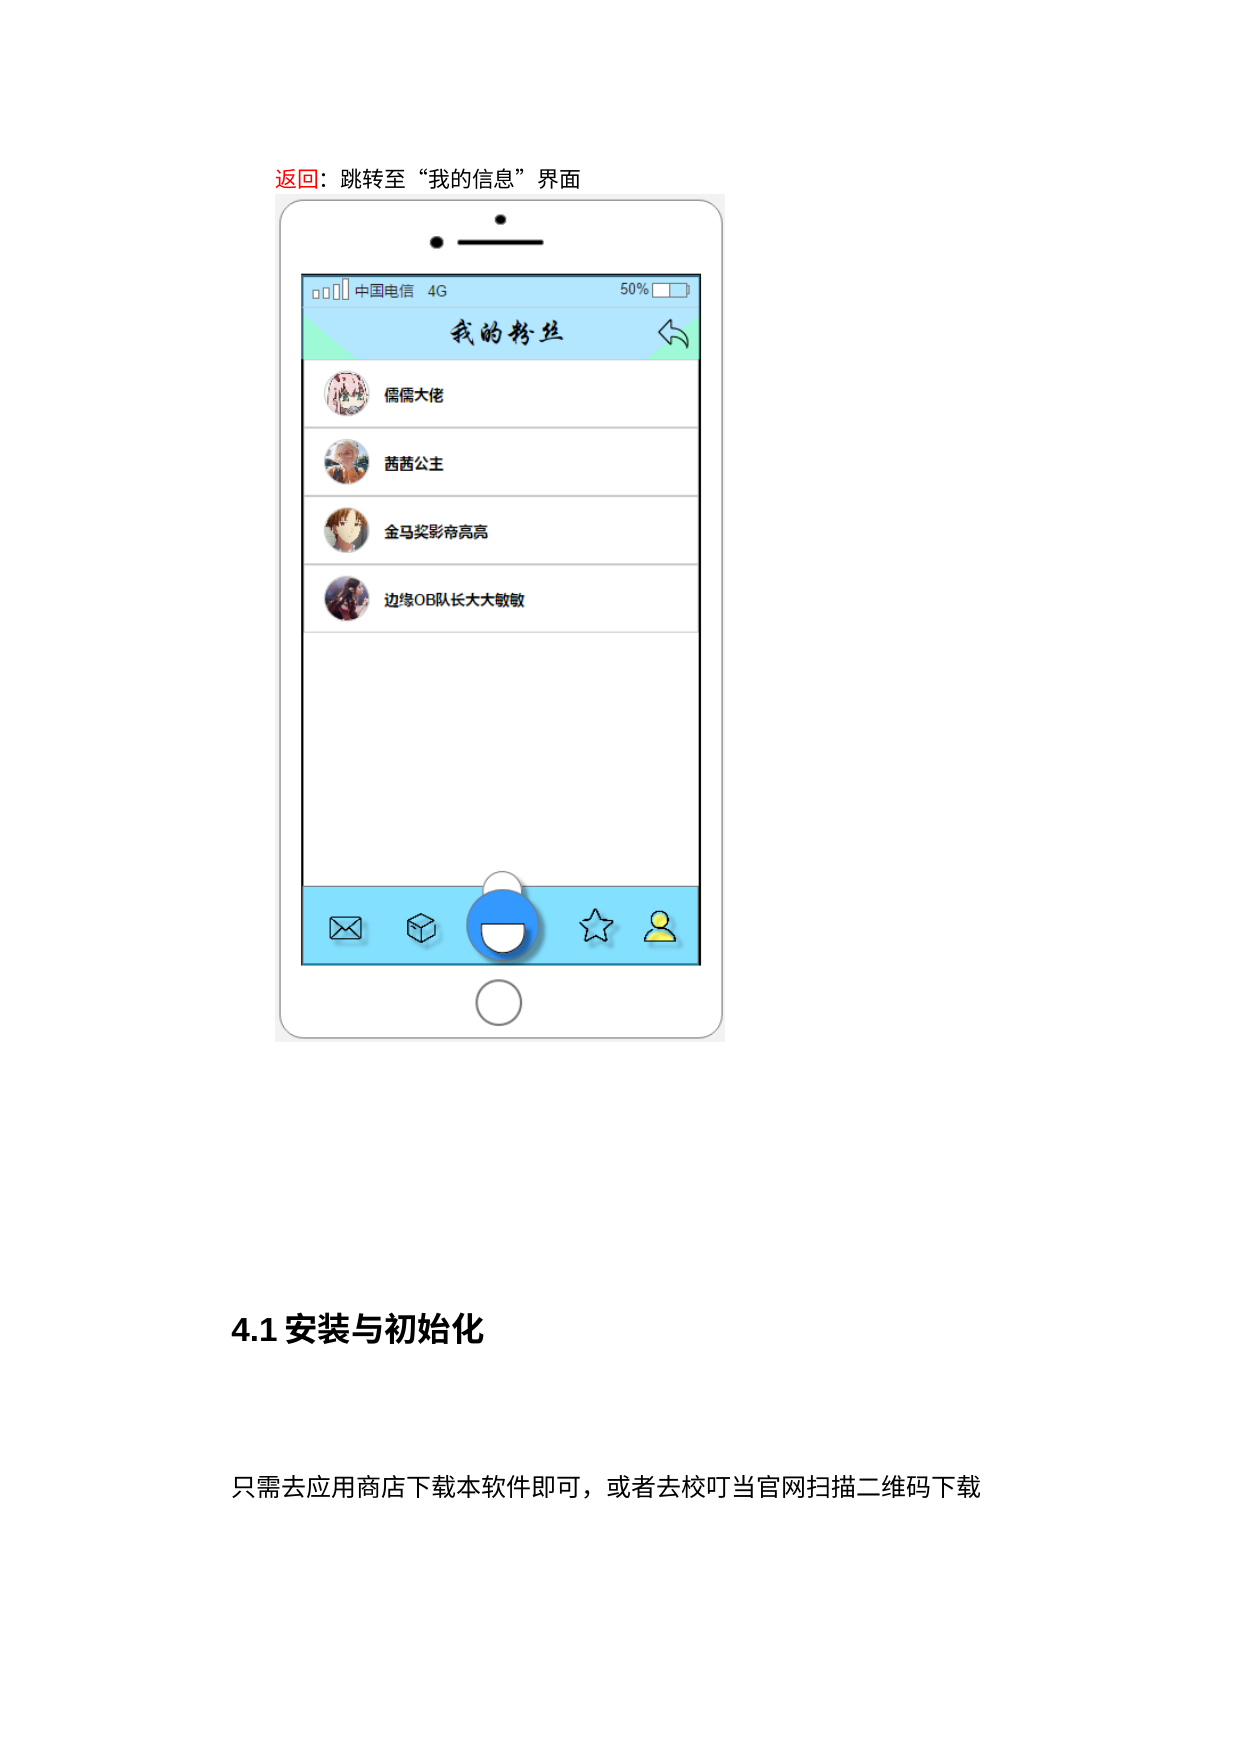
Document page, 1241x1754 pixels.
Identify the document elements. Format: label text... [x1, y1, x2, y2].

text 只需去应用商店下载本软件即可，或者去校叮当官网扫描二维码下载 [187, 1453, 1053, 1518]
subtitle 4.1安装与初始化 [187, 1294, 1053, 1359]
picture [275, 194, 725, 1042]
text 返回：跳转至“我的信息”界面 [231, 162, 1053, 194]
